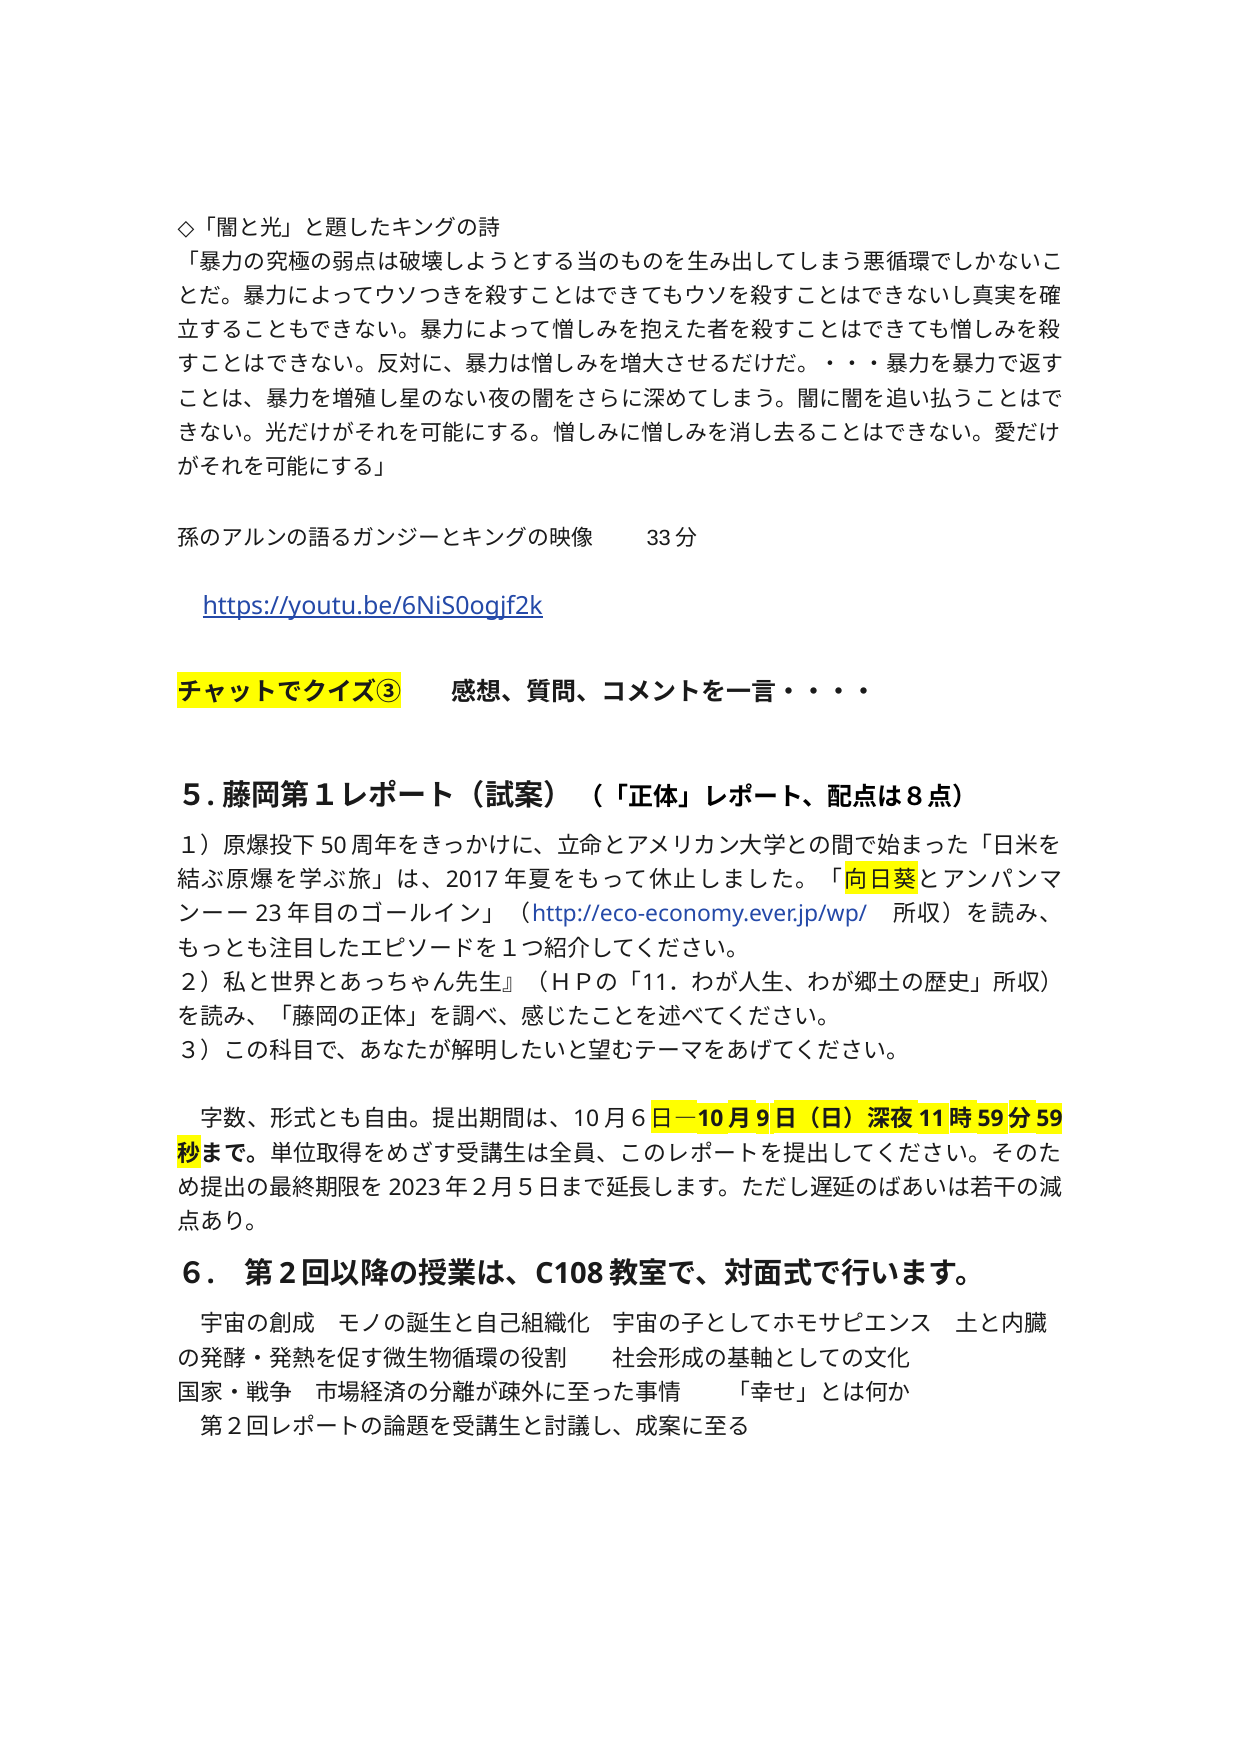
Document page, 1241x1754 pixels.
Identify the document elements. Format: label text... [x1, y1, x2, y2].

text https://youtu.be/6NiS0ogjf2k [177, 587, 1063, 622]
text 第２回レポートの論題を受講生と討議し、成案に至る [177, 1407, 1063, 1442]
text ６. 第2回以降の授業は、C108教室で、対面式で行います。 [177, 1237, 1063, 1305]
text ◇「闇と光」と題したキングの詩 [177, 208, 1063, 243]
text 字数、形式とも自由。提出期間は、10月６日―10月9日（日）深夜11時59分59秒まで。単位取得をめざす受講生は全員、このレポートを提出してください。そのため提出の最終期限を2023年２月５日まで延長します。ただし遅延のばあいは若干の減点あり。 [177, 1100, 1063, 1237]
text チャットでクイズ③ 感想、質問、コメントを一言・・・・ [177, 656, 1063, 724]
text ５. 藤岡第１レポート（試案） （「正体」レポート、配点は８点） [177, 758, 1063, 827]
text 孫のアルンの語るガンジーとキングの映像 33分 [177, 519, 1063, 553]
text １）原爆投下50周年をきっかけに、立命とアメリカン大学との間で始まった「日米を結ぶ原爆を学ぶ旅」は、2017年夏をもって休止しました。「向日葵とアンパンマンーー23年目のゴールイン」（http://eco-economy.ever.jp/wp/ 所収）を読み、もっとも注目したエピソードを１つ紹介してください。 [177, 827, 1063, 963]
text 「暴力の究極の弱点は破壊しようとする当のものを生み出してしまう悪循環でしかないことだ。暴力によってウソつきを殺すことはできてもウソを殺すことはできないし真実を確立することもできない。暴力によって憎しみを抱えた者を殺すことはできても憎しみを殺すことはできない。反対に、暴力は憎しみを増大させるだけだ。・・・暴力を暴力で返すことは、暴力を増殖し星のない夜の闇をさらに深めてしまう。闇に闇を追い払うことはできない。光だけがそれを可能にする。憎しみに憎しみを消し去ることはできない。愛だけがそれを可能にする」 [177, 243, 1063, 482]
text 宇宙の創成 モノの誕生と自己組織化 宇宙の子としてホモサピエンス 土と内臓 [177, 1305, 1063, 1339]
text ２）私と世界とあっちゃん先生』（ＨＰの「11．わが人生、わが郷土の歴史」所収）を読み、「藤岡の正体」を調べ、感じたことを述べてください。 [177, 963, 1063, 1032]
text ３）この科目で、あなたが解明したいと望むテーマをあげてください。 [177, 1032, 1063, 1066]
text の発酵・発熱を促す微生物循環の役割 社会形成の基軸としての文化 [177, 1339, 1063, 1373]
text 国家・戦争 市場経済の分離が疎外に至った事情 「幸せ」とは何か [177, 1373, 1063, 1407]
